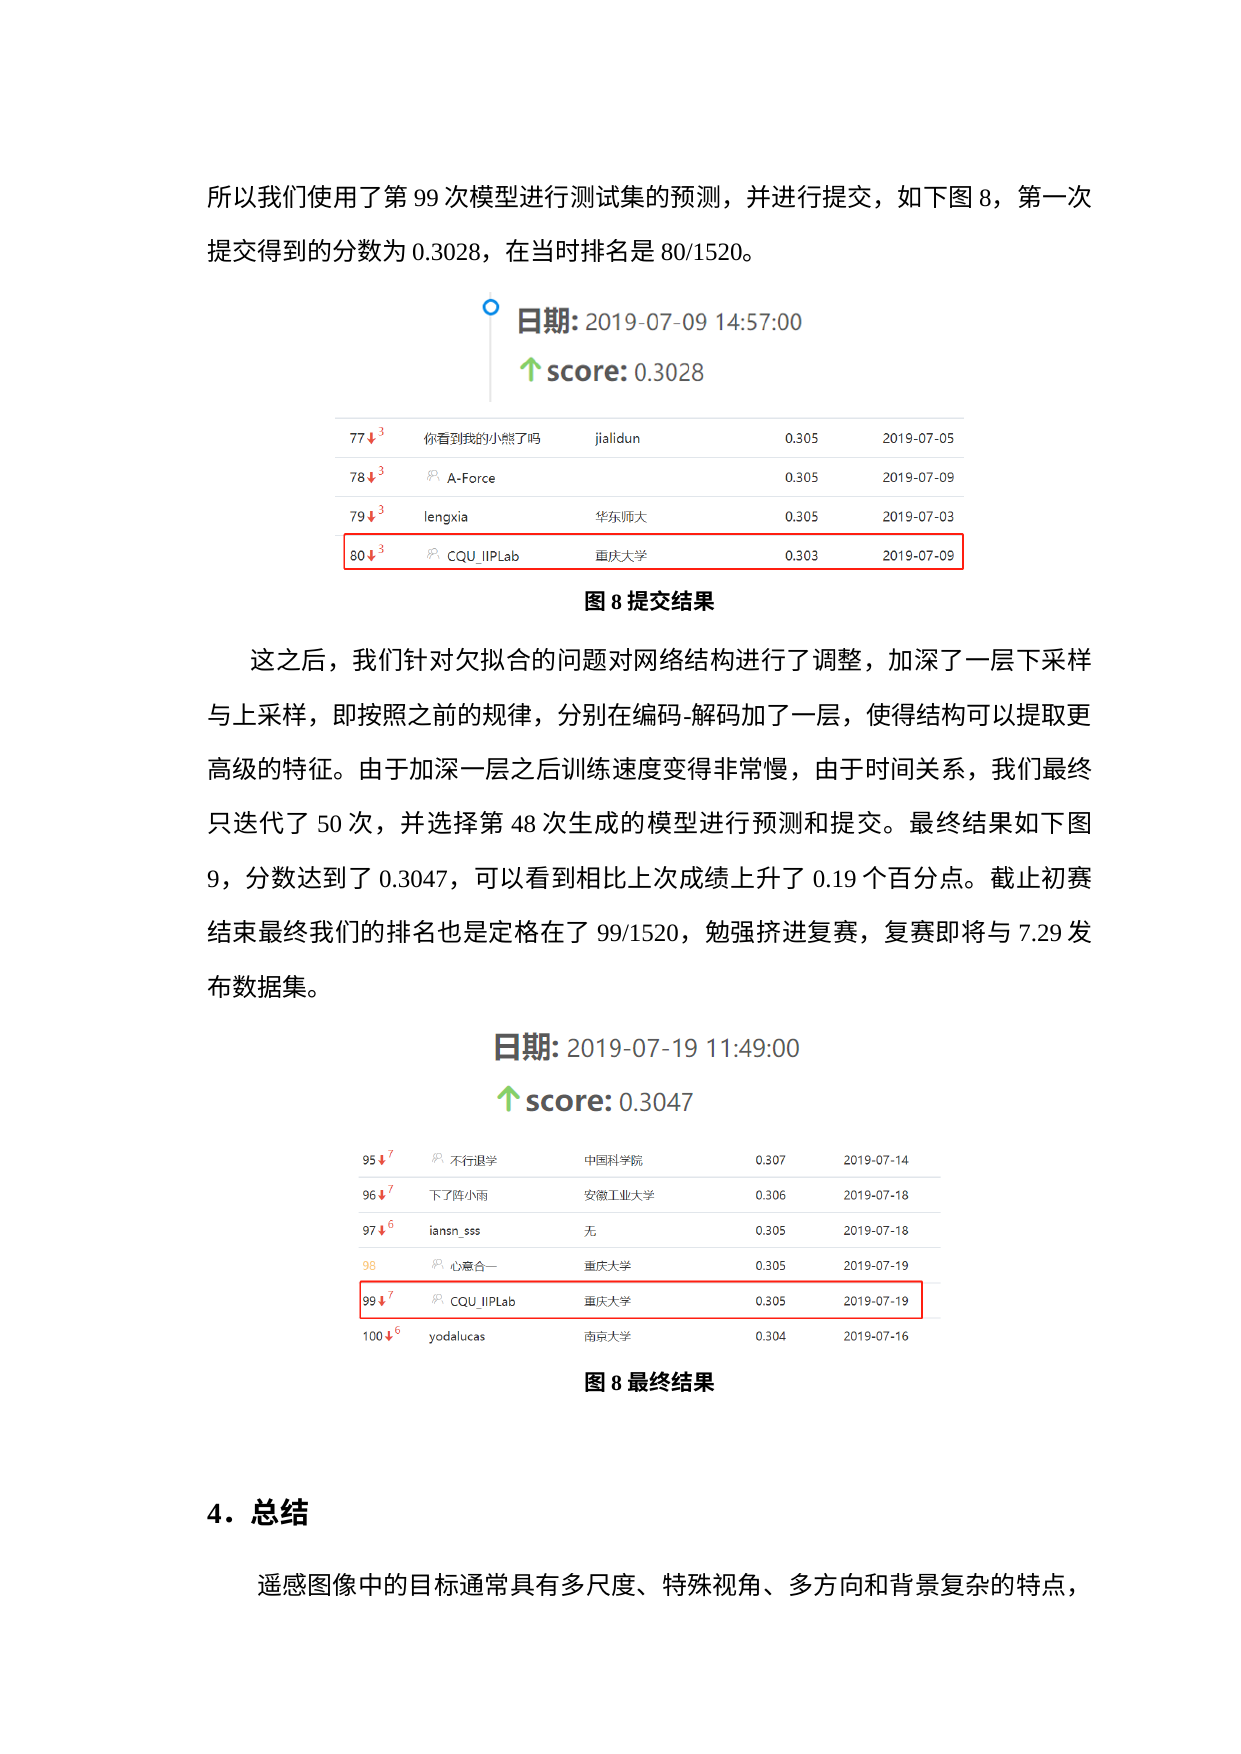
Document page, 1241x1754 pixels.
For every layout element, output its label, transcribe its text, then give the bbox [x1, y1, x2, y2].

picture [474, 286, 826, 402]
text 图8 最终结果 [207, 1365, 1092, 1396]
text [207, 177, 1092, 268]
text 这之后，我们针对欠拟合的问题对网络结构进行了调整，加深了一层下采样与上采样，即按照之前的规律，分别在编码-解码加了一层，使得结构可以提取更高级的特征。由于加深一层之后训练速度变得非常慢，由于时间关系，我们最终只迭代了50次，并选择第48次生成的模型进行预测和提交。最终结果如下图9，分数达到了0.3047，可以看到相比上次成绩上升了0.19个百分点。截止初赛结束最终我们的排名也是定格在了99/1520，勉强挤进复赛，复赛即将与7.29发布数据集。 [207, 641, 1092, 1003]
picture [335, 413, 964, 572]
picture [358, 1146, 941, 1352]
text 图8 提交结果 [207, 584, 1092, 616]
text 4．总结 [207, 1489, 1092, 1532]
picture [483, 1021, 816, 1134]
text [207, 1565, 1092, 1602]
